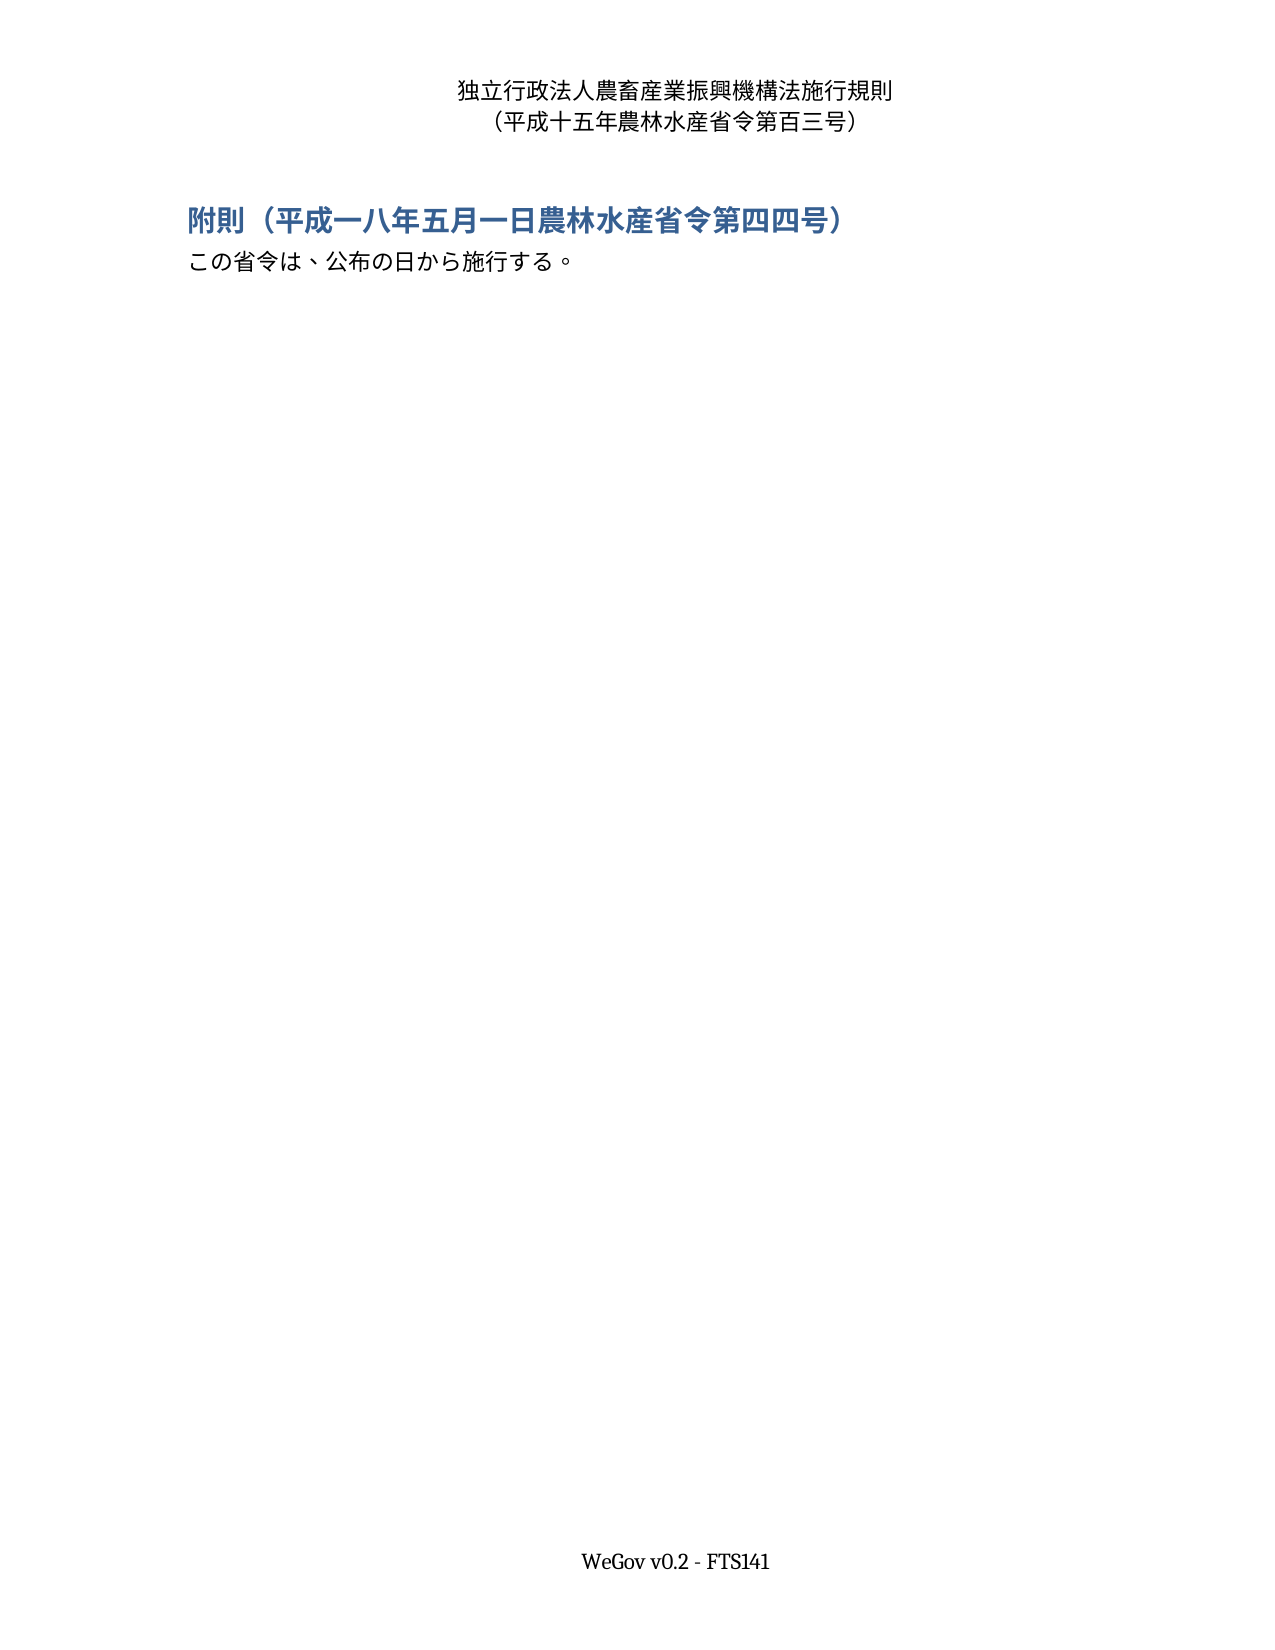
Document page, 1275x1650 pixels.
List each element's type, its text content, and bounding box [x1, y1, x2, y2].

text この省令は、公布の日から施行する。 [187, 246, 1087, 277]
subtitle 附則（平成一八年五月一日農林水産省令第四四号） [187, 200, 1087, 240]
